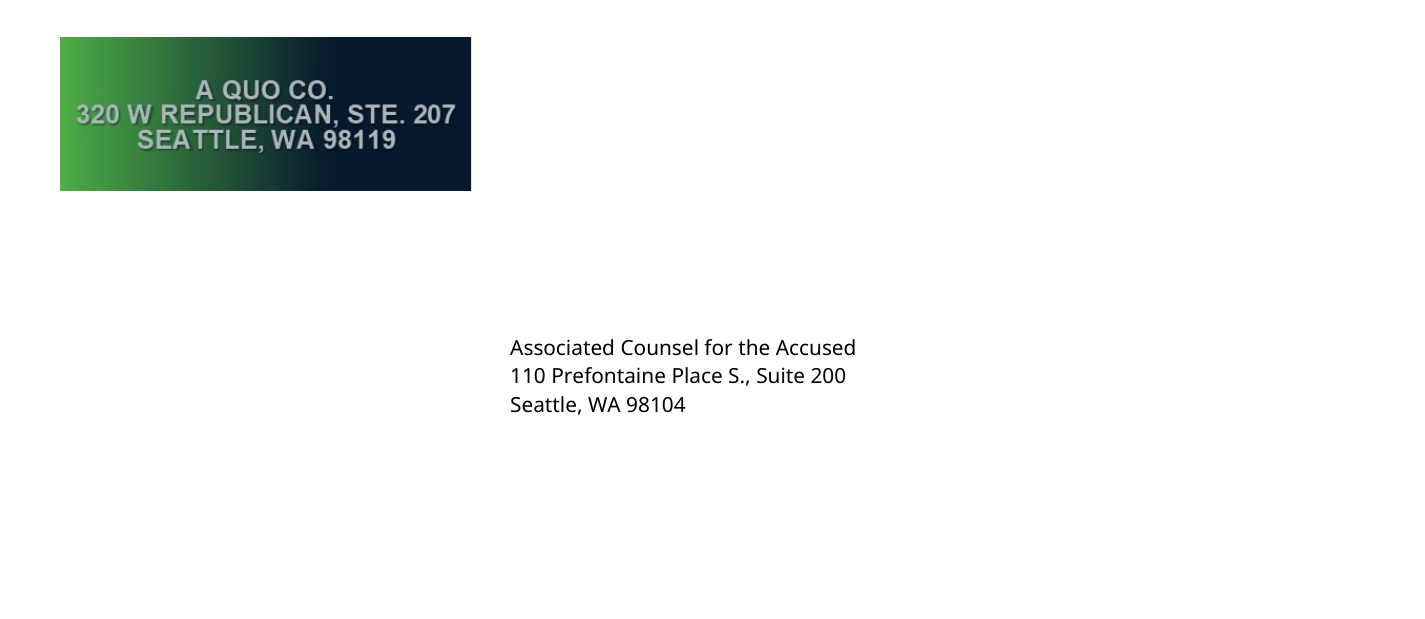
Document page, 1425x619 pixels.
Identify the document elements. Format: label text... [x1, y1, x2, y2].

text 110 Prefontaine Place S., Suite 200 [60, 361, 1350, 390]
picture [60, 37, 472, 191]
text Seattle, WA 98104 [60, 390, 1350, 418]
text Associated Counsel for the Accused [60, 333, 1350, 361]
